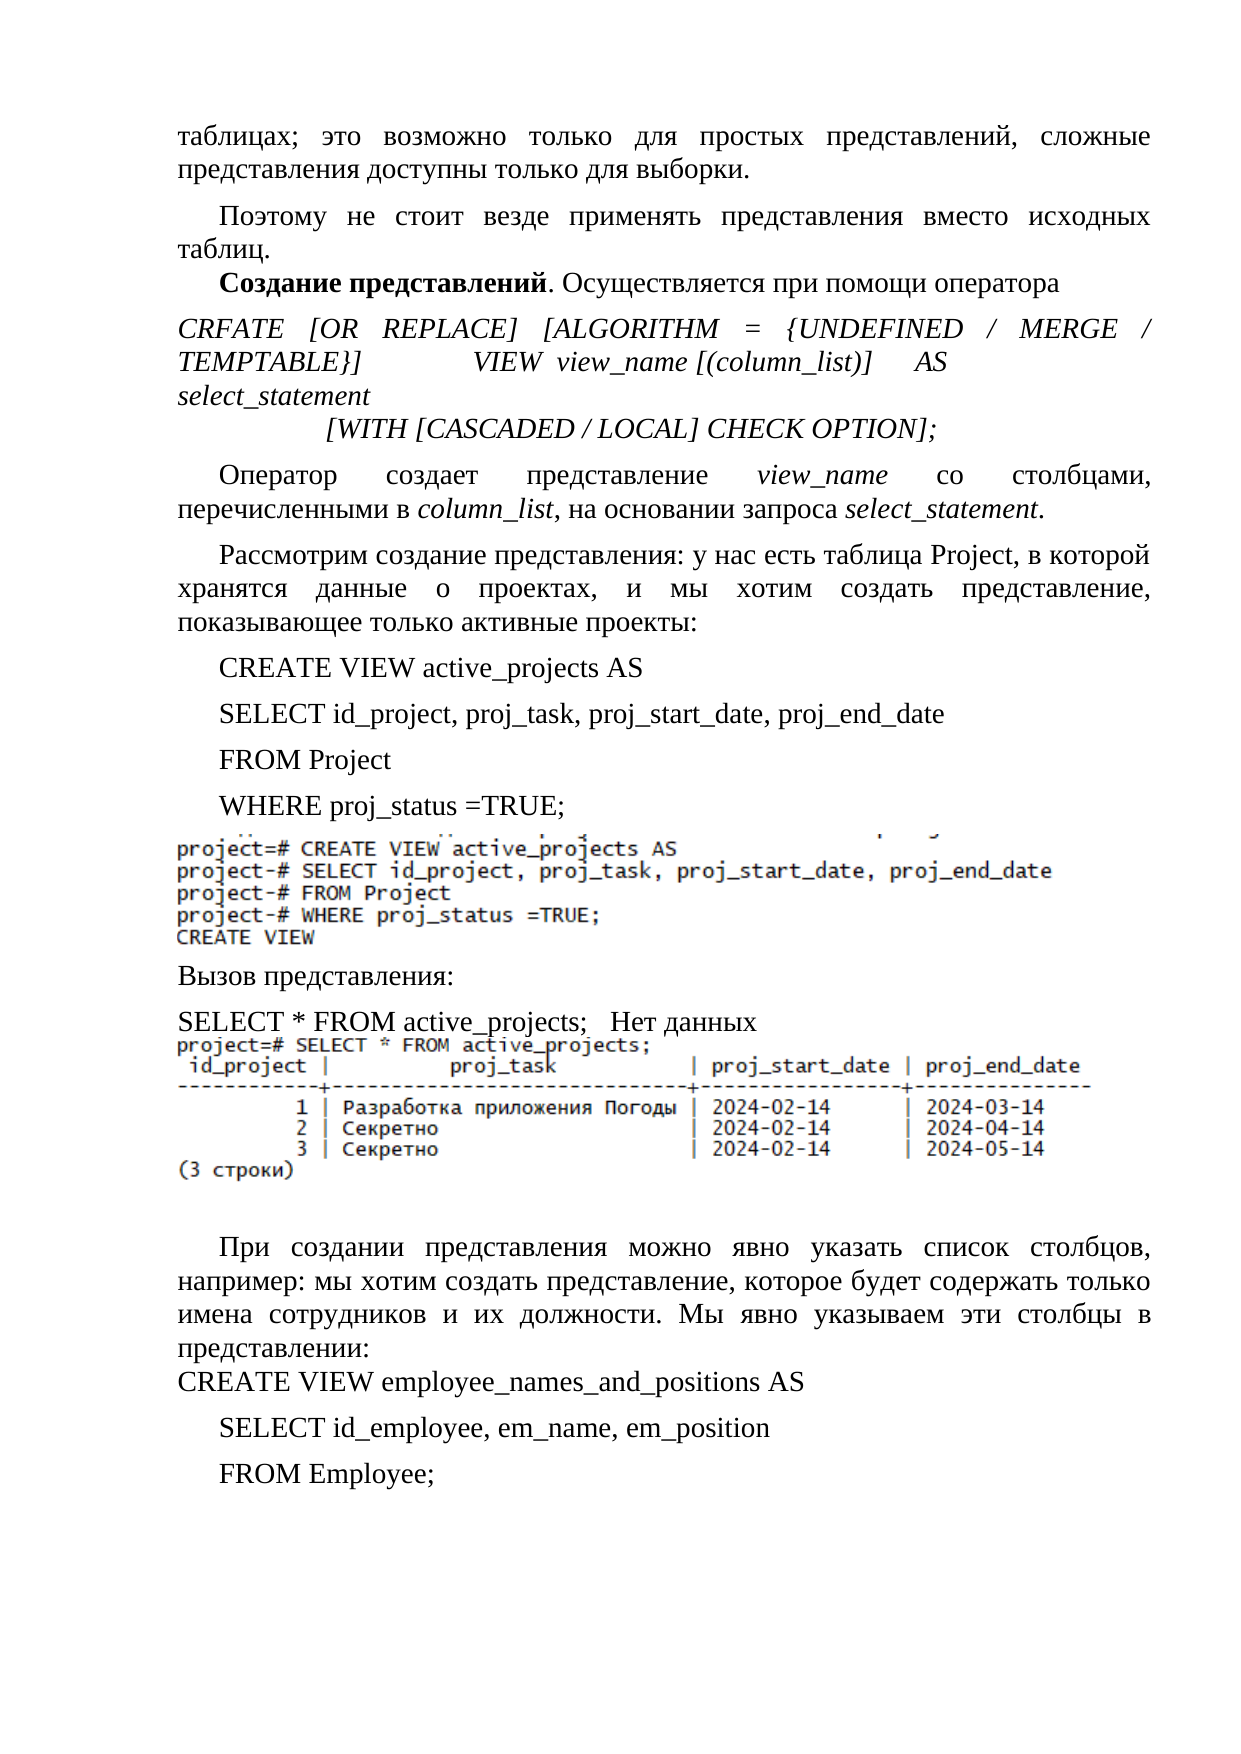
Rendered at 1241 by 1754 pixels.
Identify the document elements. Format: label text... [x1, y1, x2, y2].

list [177, 118, 1152, 185]
text Создание представлений. Осуществляется при помощи оператора [177, 265, 1152, 298]
text При создании представления можно явно указать список столбцов, например: мы хотим создать представление, которое будет содержать только имена сотрудников и их должности. Мы явно указываем эти столбцы в представлении: CREATE VIEW employee_names_and_positions AS [177, 1229, 1152, 1397]
text FROM Employee; [177, 1456, 1152, 1489]
picture [177, 1037, 1152, 1217]
text WHERE proj_status =TRUE; [177, 788, 1152, 822]
text Оператор создает представление view_name со столбцами, перечисленными в column_list, на основании запроса select_statement. [177, 457, 1152, 524]
picture [177, 834, 1123, 946]
text Вызов представления: [177, 958, 1152, 991]
text SELECT id_employee, em_name, em_position [177, 1410, 1152, 1443]
text SELECT * FROM active_projects; Нет данных [177, 1004, 1152, 1037]
text FROM Project [177, 742, 1152, 776]
text CRFATE [OR REPLACE] [ALGORITHM = {UNDEFINED / MERGE / TEMPTABLE}] VIEW view_name [(column_list)] AS select_statement [177, 311, 1152, 411]
text CREATE VIEW active_projects AS [177, 650, 1152, 684]
text SELECT id_project, proj_task, proj_start_date, proj_end_date [177, 696, 1152, 730]
text [WITH [CASCADED / LOCAL] CHECK OPTION]; [177, 411, 1152, 445]
text Поэтому не стоит везде применять представления вместо исходных таблиц. [177, 198, 1152, 265]
text Рассмотрим создание представления: у нас есть таблица Project, в которой хранятся данные о проектах, и мы хотим создать представление, показывающее только активные проекты: [177, 537, 1152, 638]
